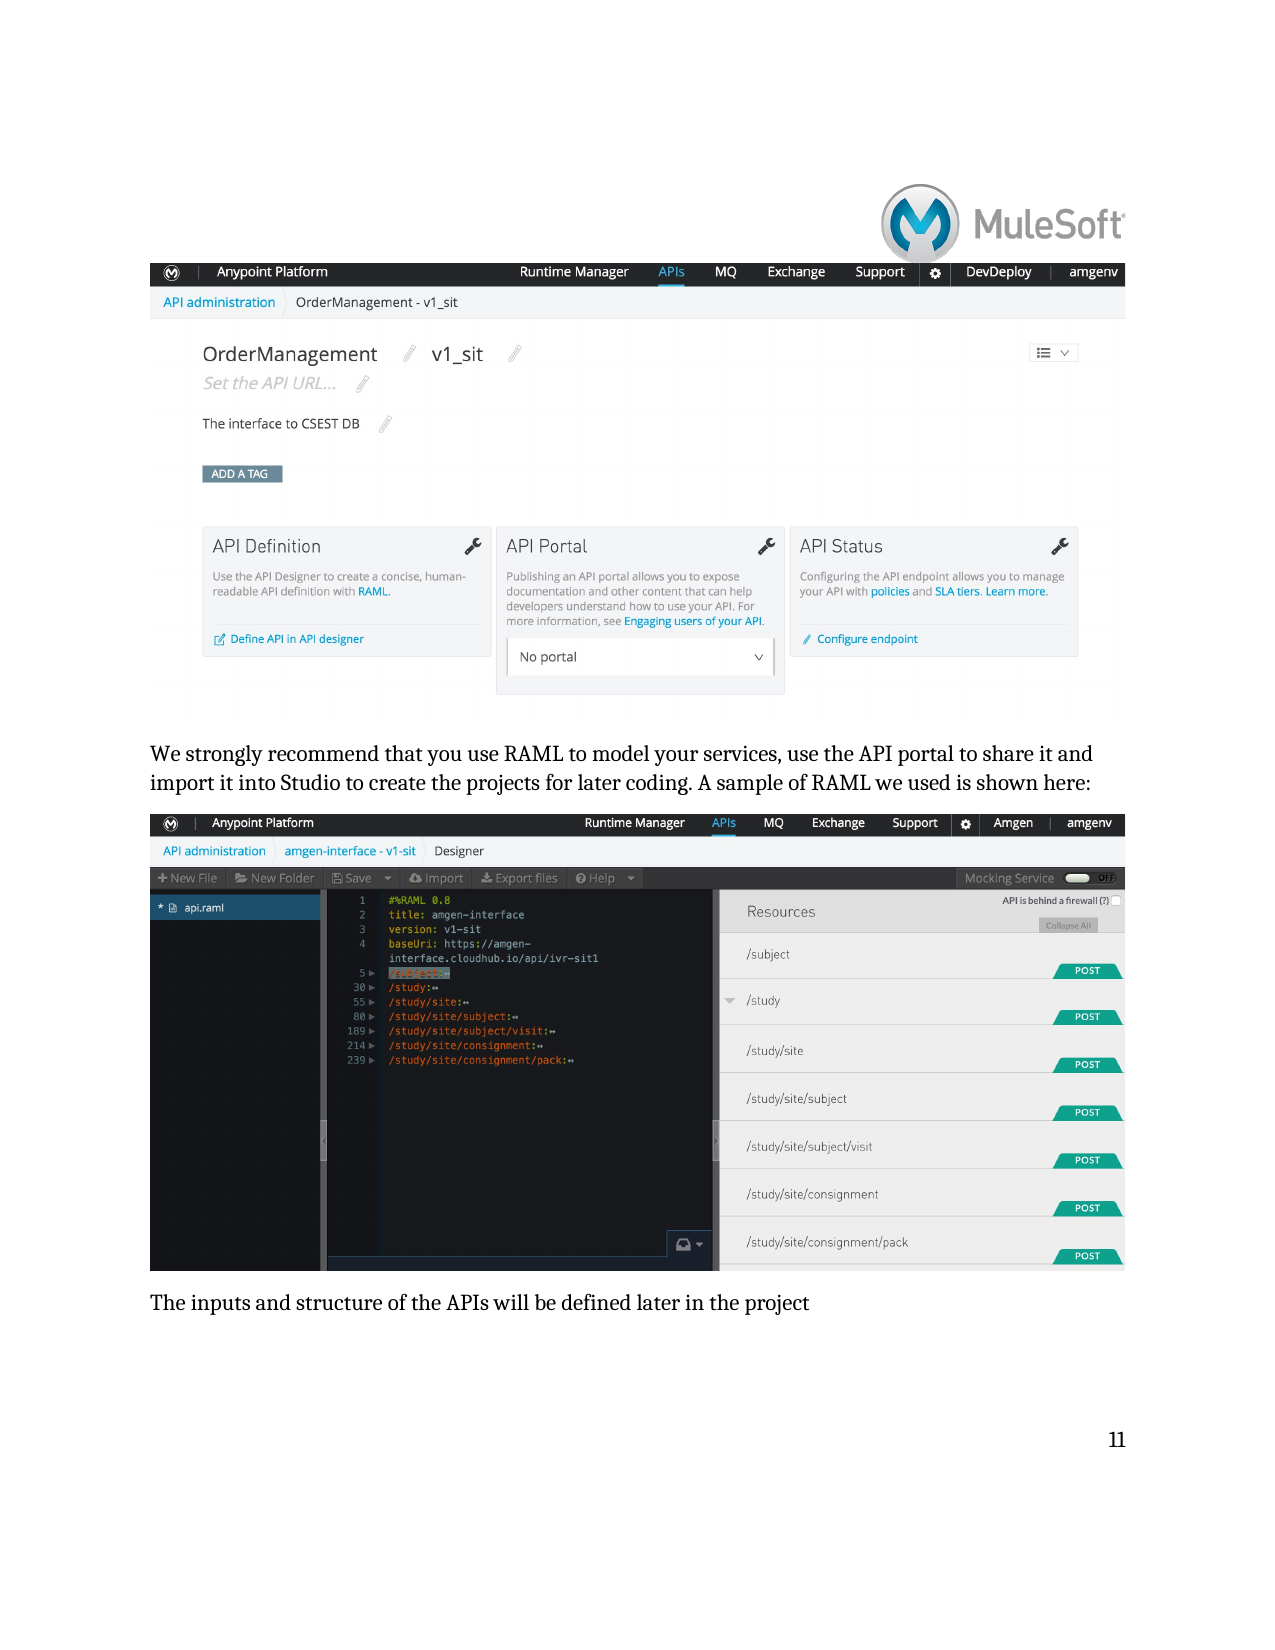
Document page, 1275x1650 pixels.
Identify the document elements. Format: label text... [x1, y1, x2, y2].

picture [150, 184, 1126, 722]
text We strongly recommend that you use RAML to model your services, use the API portal to share it and import it into Studio to create the projects for later coding. A sample of RAML we used is shown here: [150, 741, 1125, 796]
text The inputs and structure of the APIs will be defined later in the project [150, 1289, 1125, 1316]
picture [150, 814, 1125, 1271]
